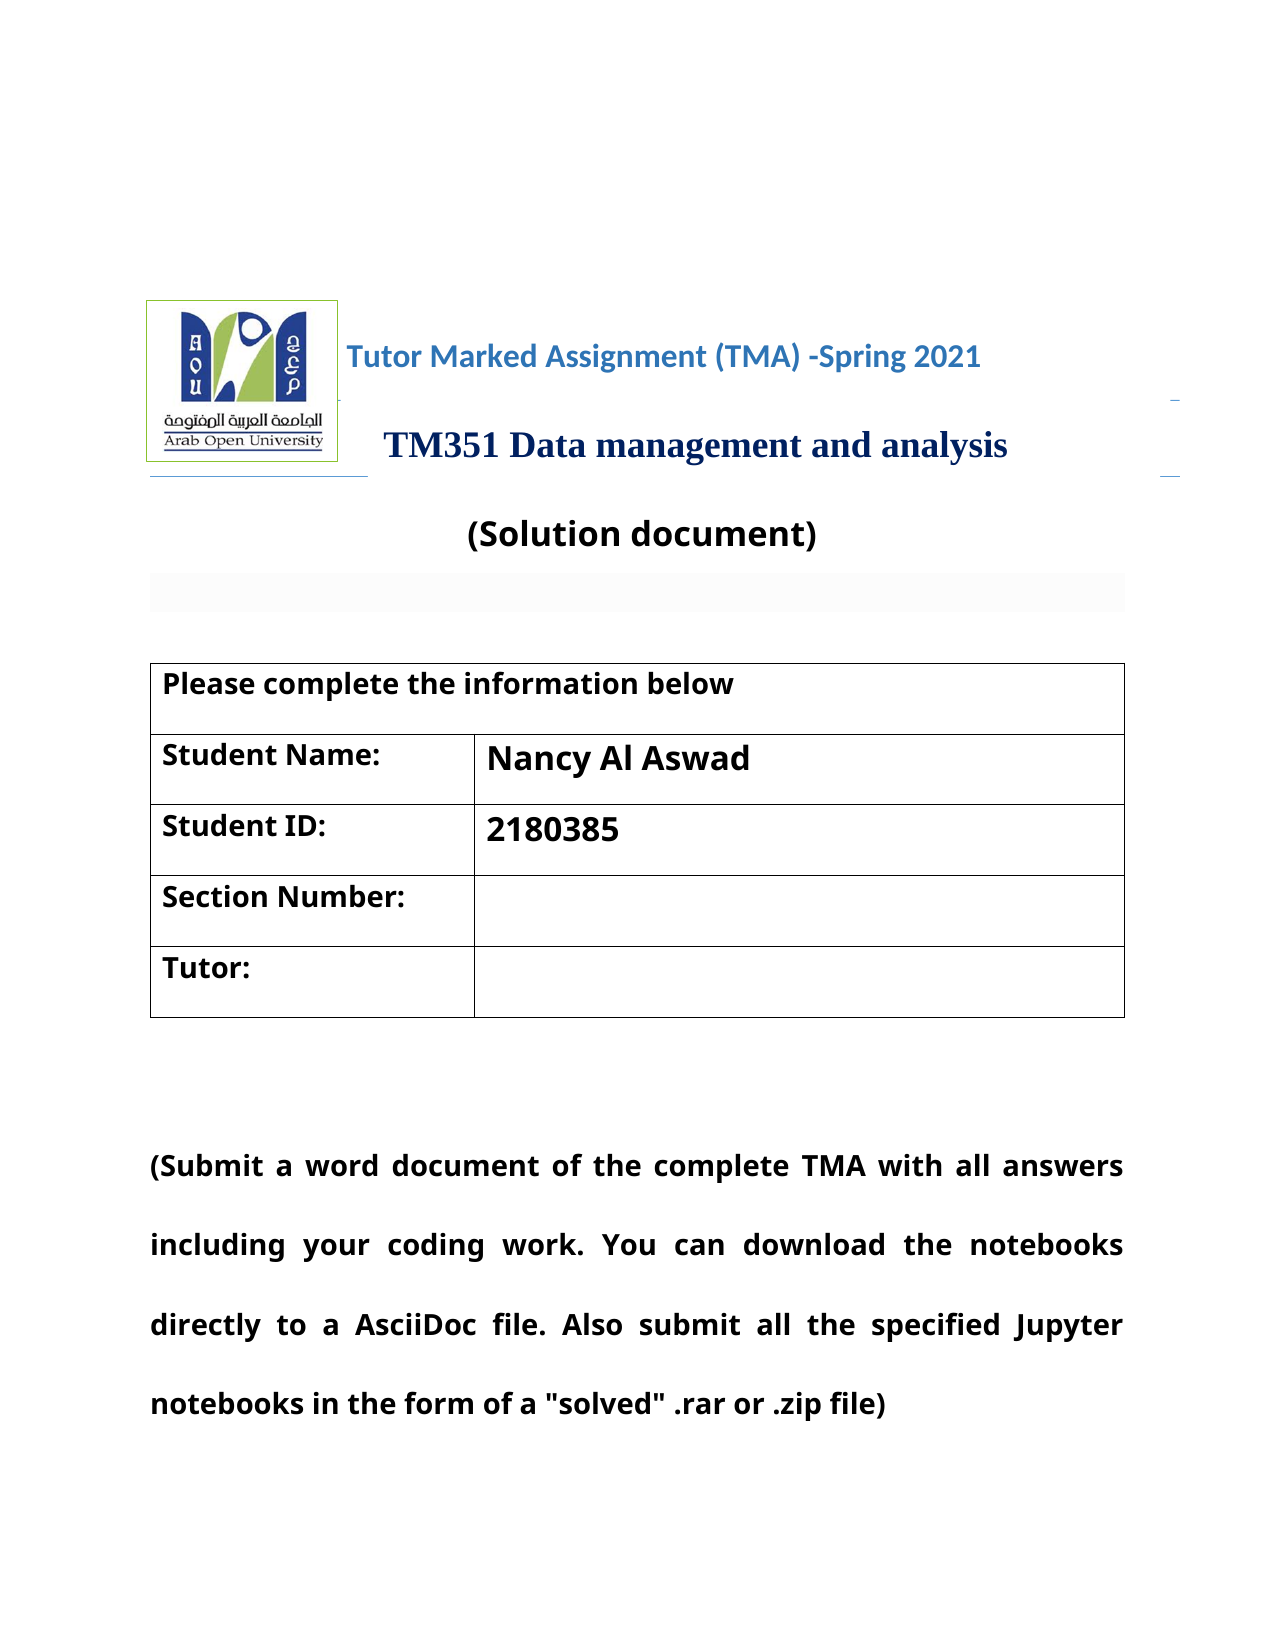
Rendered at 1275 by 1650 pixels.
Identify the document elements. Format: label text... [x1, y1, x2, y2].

table_header Please complete the information below [151, 664, 1124, 733]
text (Submit a word document of the complete TMA with all answers including your coding work. You can download the notebooks directly to a AsciiDoc file. Also submit all the specified Jupyter notebooks in the form of a "solved" .rar or .zip file) [150, 1145, 1125, 1423]
table_cell Section Number: [151, 876, 474, 946]
subtitle (Solution document) [150, 510, 1125, 557]
table_cell [475, 947, 1124, 1017]
table_cell Tutor: [151, 947, 474, 1017]
table_cell 2180385 [475, 805, 1124, 875]
table_cell [475, 876, 1124, 946]
table_cell Student Name: [151, 735, 474, 804]
table_cell Student ID: [151, 805, 474, 875]
table_cell Nancy Al Aswad [475, 735, 1124, 804]
